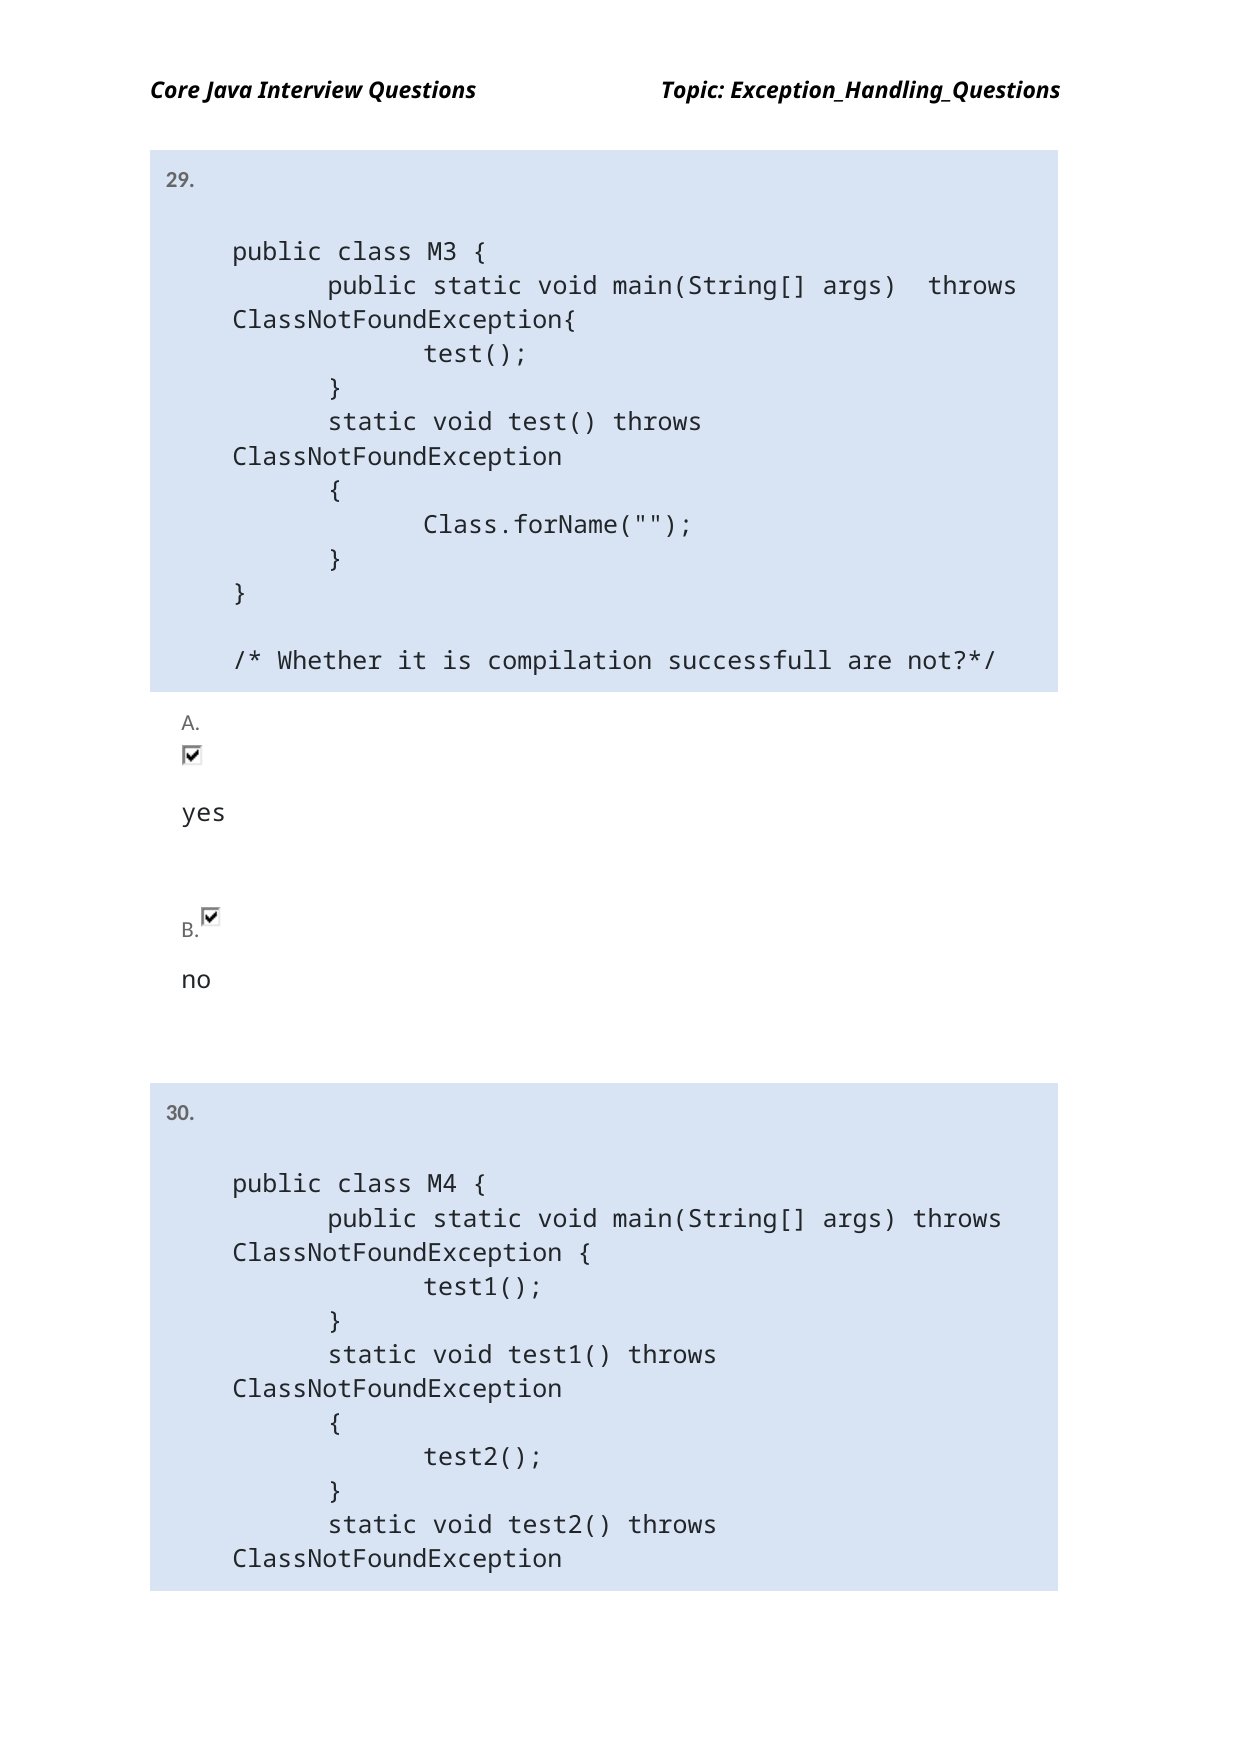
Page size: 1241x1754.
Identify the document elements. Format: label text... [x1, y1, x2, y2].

table_cell 30. [150, 1083, 216, 1591]
table_header public class M3 { public static void main(String[] args) throws ClassNotFoundException{ test(); } static void test() throws ClassNotFoundException { Class.forName(""); } } /* Whether it is compilation successfull are not?*/ [216, 150, 1058, 692]
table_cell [216, 1083, 1058, 1591]
table_cell [150, 692, 1090, 1082]
table_header 29. [150, 150, 216, 692]
